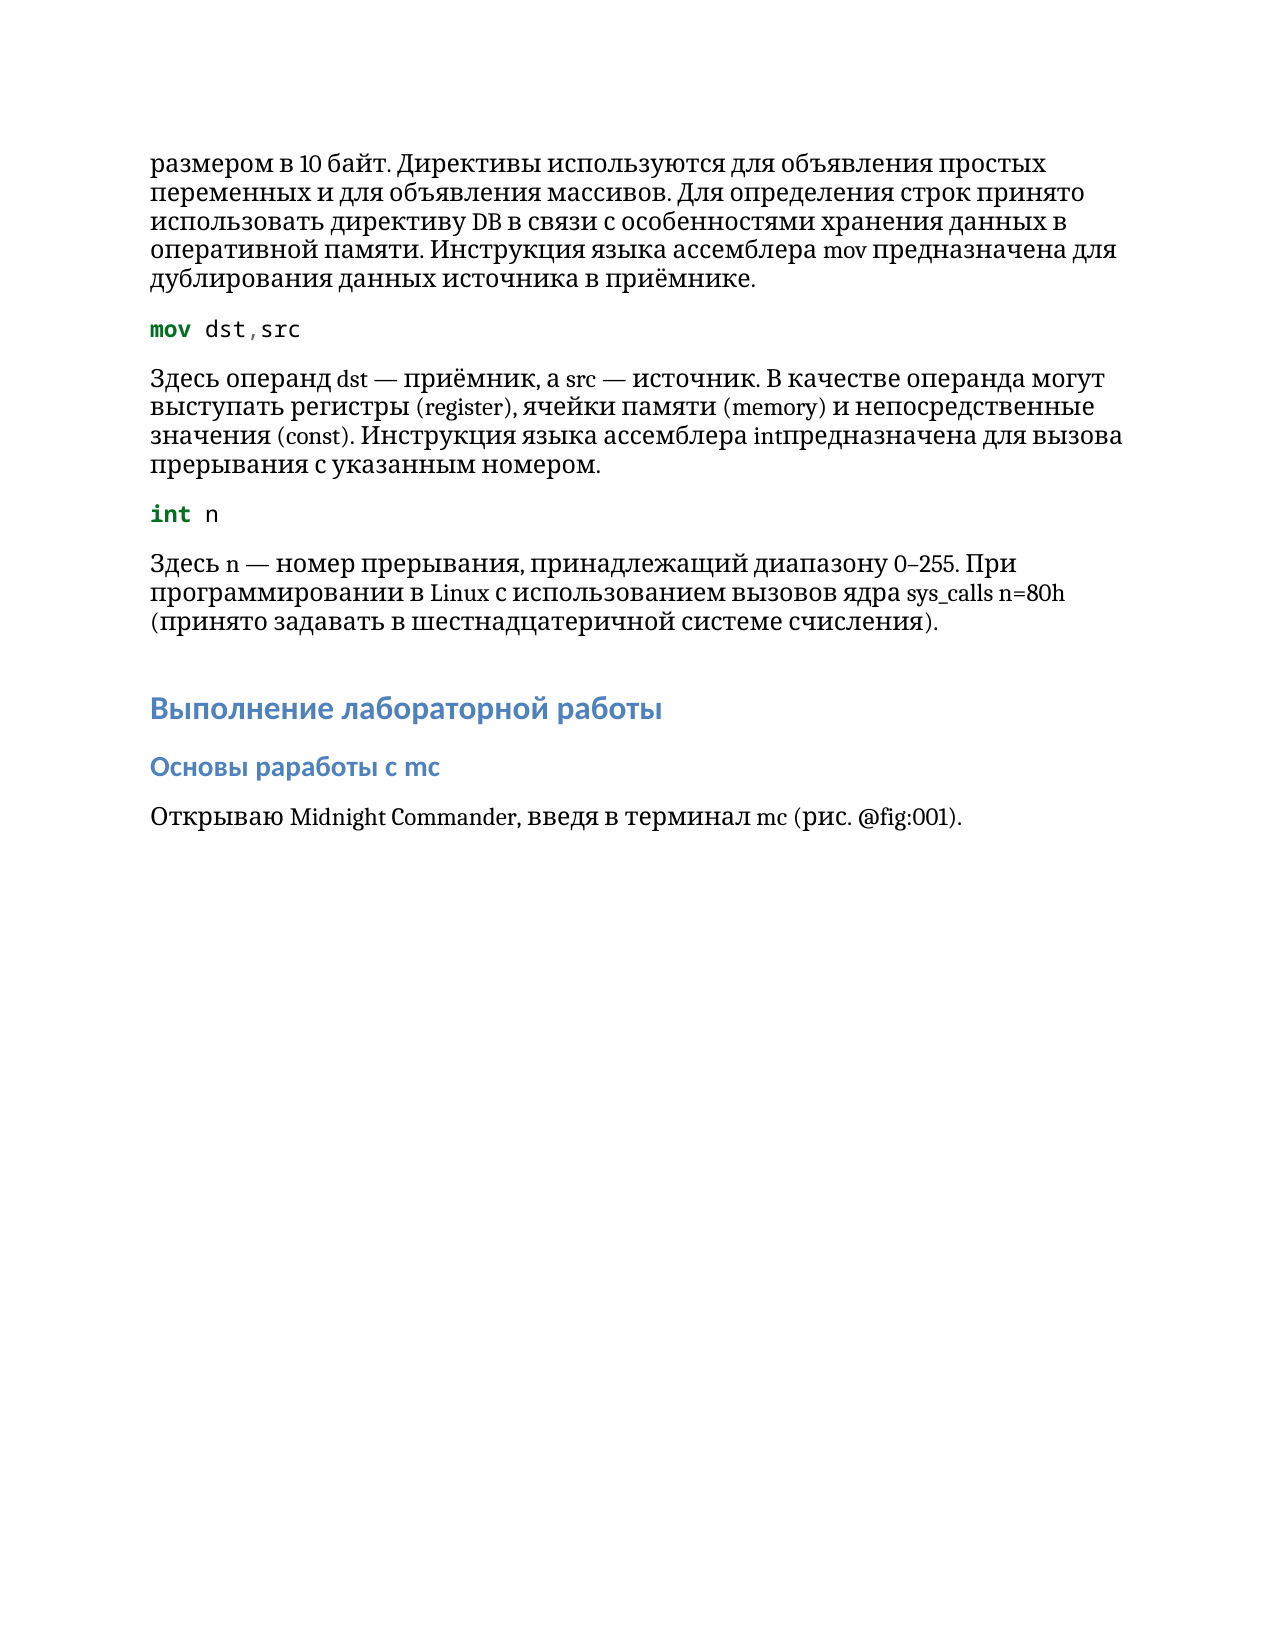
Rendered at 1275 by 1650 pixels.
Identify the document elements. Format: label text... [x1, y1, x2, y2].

text Здесь операнд dst — приёмник, а src — источник. В качестве операнда могут выступать регистры (register), ячейки памяти (memory) и непосредственные значения (const). Инструкция языка ассемблера intпредназначена для вызова прерывания с указанным номером. [150, 364, 1125, 479]
text Открываю Midnight Commander, введя в терминал mc (рис. @fig:001). [150, 803, 1125, 831]
text mov dst,src [150, 312, 1125, 344]
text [150, 150, 1125, 294]
text Здесь n — номер прерывания, принадлежащий диапазону 0–255. При программировании в Linux с использованием вызовов ядра sys_calls n=80h (принято задавать в шестнадцатеричной системе счисления). [150, 550, 1125, 637]
text int n [150, 498, 1125, 529]
subtitle Основы раработы с mc [150, 748, 1125, 784]
subtitle Выполнение лабораторной работы [150, 687, 1125, 727]
